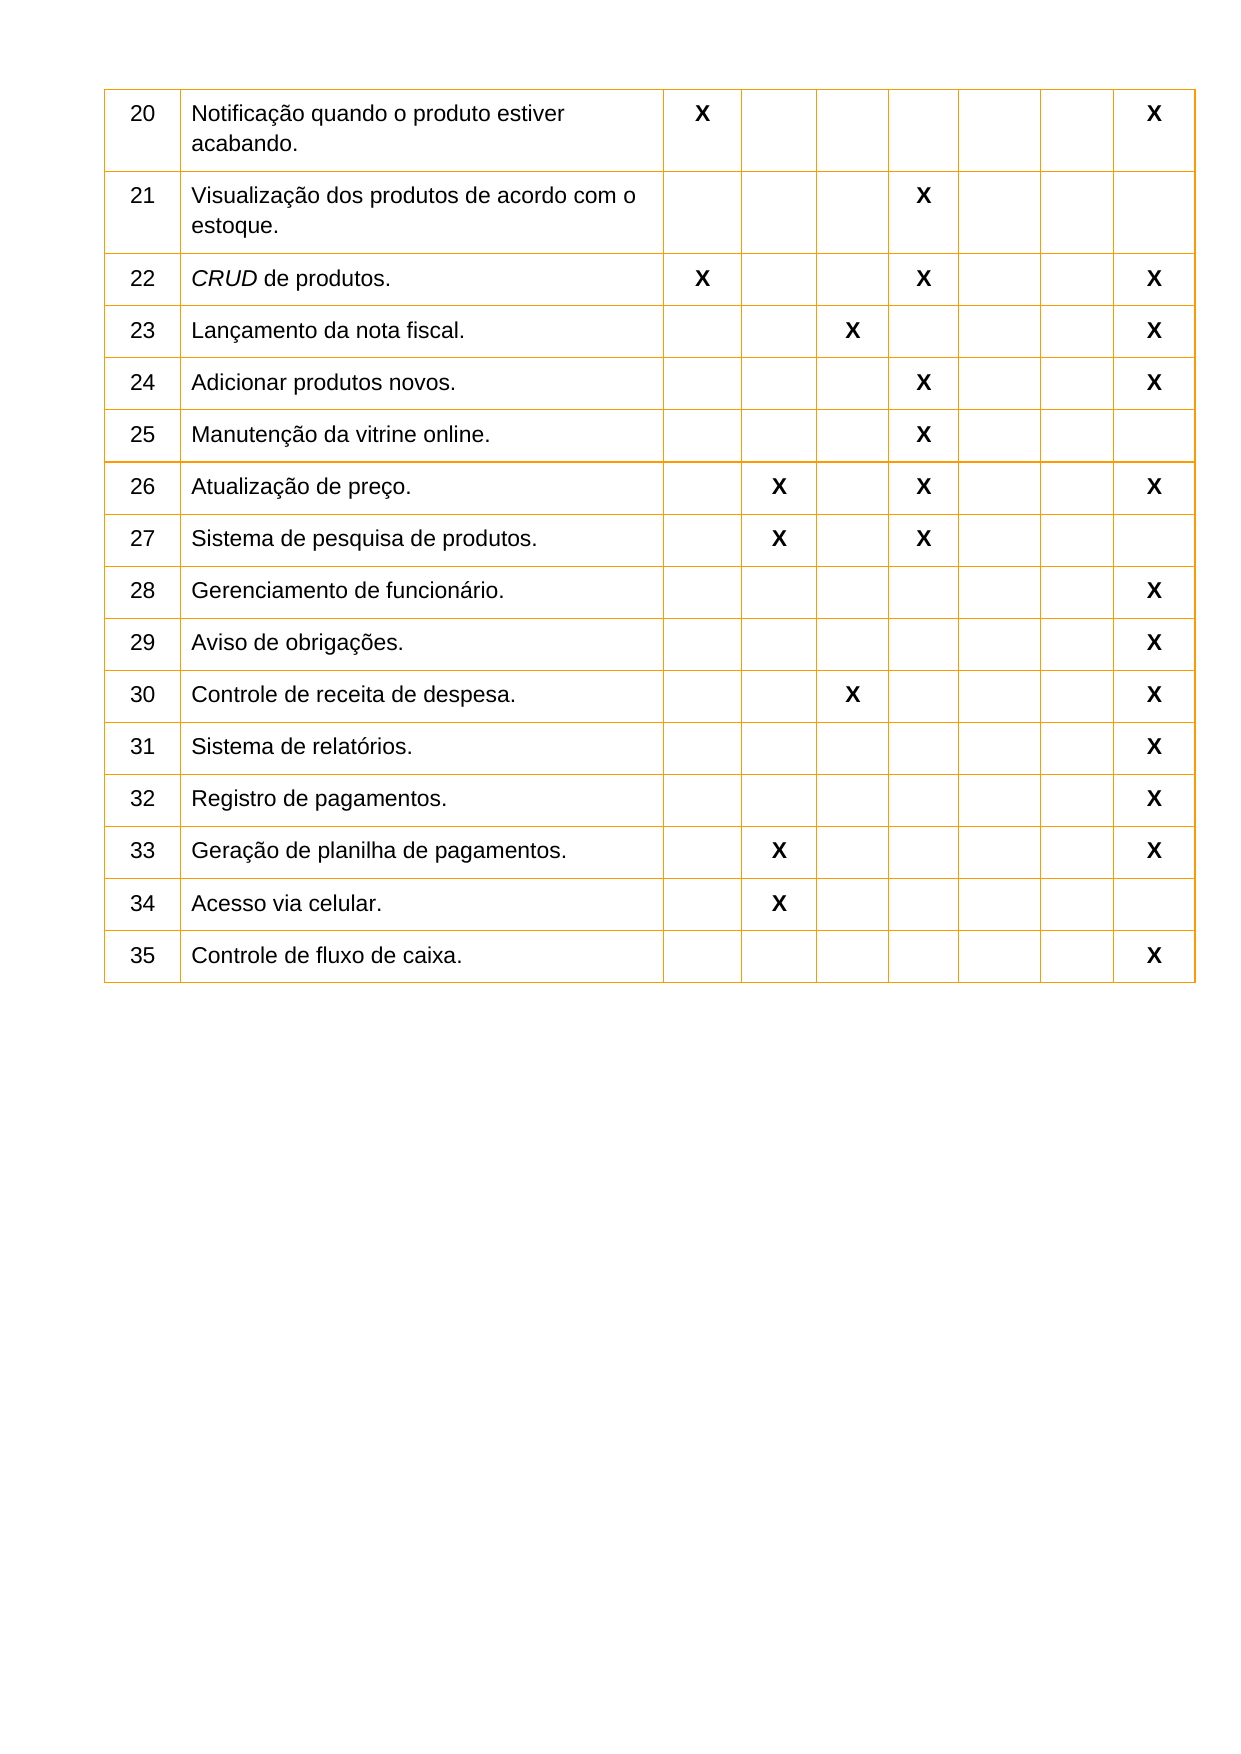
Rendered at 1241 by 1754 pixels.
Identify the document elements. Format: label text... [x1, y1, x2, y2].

table_cell [889, 931, 958, 982]
table_cell X [742, 879, 816, 930]
table_cell [664, 671, 741, 722]
table_cell Acesso via celular. [181, 879, 663, 930]
table_cell 29 [105, 619, 180, 670]
table_cell [1041, 90, 1113, 171]
table_cell [817, 931, 888, 982]
table_cell Geração de planilha de pagamentos. [181, 827, 663, 878]
table_cell [1041, 172, 1113, 253]
table_cell [889, 90, 958, 171]
table_cell [1041, 879, 1113, 930]
table_cell Atualização de preço. [181, 463, 663, 513]
table_cell Gerenciamento de funcionário. [181, 567, 663, 618]
table_cell [959, 463, 1040, 513]
table_cell Aviso de obrigações. [181, 619, 663, 670]
table_cell 34 [105, 879, 180, 930]
table_cell [959, 723, 1040, 774]
table_cell X [742, 515, 816, 566]
table_cell [1114, 515, 1194, 566]
table_cell [959, 775, 1040, 826]
table_cell [742, 671, 816, 722]
table_cell [664, 515, 741, 566]
table_cell Controle de fluxo de caixa. [181, 931, 663, 982]
table_cell [817, 254, 888, 305]
table_cell X [742, 463, 816, 513]
table_cell [664, 358, 741, 409]
table_cell Registro de pagamentos. [181, 775, 663, 826]
table_cell [959, 827, 1040, 878]
table_cell Lançamento da nota fiscal. [181, 306, 663, 357]
table_cell X [664, 254, 741, 305]
table_cell [817, 358, 888, 409]
table_cell [959, 879, 1040, 930]
table_cell X [742, 827, 816, 878]
table_cell [959, 619, 1040, 670]
table_cell [664, 306, 741, 357]
table_cell [1041, 410, 1113, 461]
table_cell 35 [105, 931, 180, 982]
table_cell [1041, 463, 1113, 513]
table_cell [664, 463, 741, 513]
table_cell [889, 306, 958, 357]
table_cell [664, 410, 741, 461]
table_cell [889, 619, 958, 670]
table_cell [959, 306, 1040, 357]
table_cell 33 [105, 827, 180, 878]
table_cell [1114, 410, 1194, 461]
table_cell X [1114, 358, 1194, 409]
table_cell [1041, 723, 1113, 774]
table_cell [742, 410, 816, 461]
table_cell [1041, 358, 1113, 409]
table_cell [817, 879, 888, 930]
table_cell [1041, 567, 1113, 618]
table_cell [817, 723, 888, 774]
table_cell X [889, 410, 958, 461]
table_cell Sistema de pesquisa de produtos. [181, 515, 663, 566]
table_cell X [817, 306, 888, 357]
table_cell [742, 306, 816, 357]
table_cell [959, 671, 1040, 722]
table_cell [817, 463, 888, 513]
table_cell [889, 671, 958, 722]
table_cell [1041, 671, 1113, 722]
table_cell 23 [105, 306, 180, 357]
table_cell X [817, 671, 888, 722]
table_cell [742, 723, 816, 774]
table_cell X [664, 90, 741, 171]
table_cell 31 [105, 723, 180, 774]
table_cell [1041, 931, 1113, 982]
table_cell X [1114, 827, 1194, 878]
table_cell [959, 90, 1040, 171]
table_cell 25 [105, 410, 180, 461]
table_cell [742, 254, 816, 305]
table_cell [664, 931, 741, 982]
table_cell X [1114, 567, 1194, 618]
table_cell X [1114, 90, 1194, 171]
table_cell 21 [105, 172, 180, 253]
table_cell [959, 567, 1040, 618]
table_cell [742, 931, 816, 982]
table_cell [664, 619, 741, 670]
table_cell [1114, 172, 1194, 253]
table_cell 20 [105, 90, 180, 171]
table_cell X [1114, 254, 1194, 305]
table_cell X [1114, 463, 1194, 513]
table_cell [742, 358, 816, 409]
table_cell 28 [105, 567, 180, 618]
table_cell [1041, 827, 1113, 878]
table_cell [1114, 879, 1194, 930]
table_cell [817, 172, 888, 253]
table_cell [959, 515, 1040, 566]
table_cell [742, 90, 816, 171]
table_cell [817, 827, 888, 878]
table_cell [959, 410, 1040, 461]
table_cell [742, 567, 816, 618]
table_cell [1041, 515, 1113, 566]
table_cell [959, 931, 1040, 982]
table_cell [889, 827, 958, 878]
table_cell [1041, 619, 1113, 670]
table_cell X [1114, 306, 1194, 357]
table_cell [664, 172, 741, 253]
table_cell Sistema de relatórios. [181, 723, 663, 774]
table_cell Visualização dos produtos de acordo com o estoque. [181, 172, 663, 253]
table_cell X [889, 172, 958, 253]
table_cell Controle de receita de despesa. [181, 671, 663, 722]
table_cell 22 [105, 254, 180, 305]
table_cell [742, 619, 816, 670]
table_cell [817, 775, 888, 826]
table_cell [664, 879, 741, 930]
table_cell [1041, 775, 1113, 826]
table_cell [889, 723, 958, 774]
table_cell [817, 410, 888, 461]
table_cell [817, 515, 888, 566]
table_cell [959, 358, 1040, 409]
table_cell [664, 827, 741, 878]
table_cell X [1114, 775, 1194, 826]
table_cell [959, 172, 1040, 253]
table_cell [817, 619, 888, 670]
table_cell X [1114, 671, 1194, 722]
table_cell 27 [105, 515, 180, 566]
table_cell [664, 723, 741, 774]
table_cell 26 [105, 463, 180, 513]
table_cell [959, 254, 1040, 305]
table_cell Notificação quando o produto estiver acabando. [181, 90, 663, 171]
table_cell X [889, 358, 958, 409]
table_cell X [889, 515, 958, 566]
table_cell [889, 879, 958, 930]
table_cell Manutenção da vitrine online. [181, 410, 663, 461]
table_cell [742, 172, 816, 253]
table_cell [1041, 306, 1113, 357]
table_cell 30 [105, 671, 180, 722]
table_cell X [1114, 619, 1194, 670]
table_cell X [889, 463, 958, 513]
table_cell 32 [105, 775, 180, 826]
table_cell X [889, 254, 958, 305]
table_cell [817, 90, 888, 171]
table_cell [889, 775, 958, 826]
table_cell [664, 775, 741, 826]
table_cell Adicionar produtos novos. [181, 358, 663, 409]
table_cell X [1114, 931, 1194, 982]
table_cell X [1114, 723, 1194, 774]
table_cell 24 [105, 358, 180, 409]
table_cell CRUD de produtos. [181, 254, 663, 305]
table_cell [817, 567, 888, 618]
table_cell [742, 775, 816, 826]
table_cell [1041, 254, 1113, 305]
table_cell [664, 567, 741, 618]
table_cell [889, 567, 958, 618]
